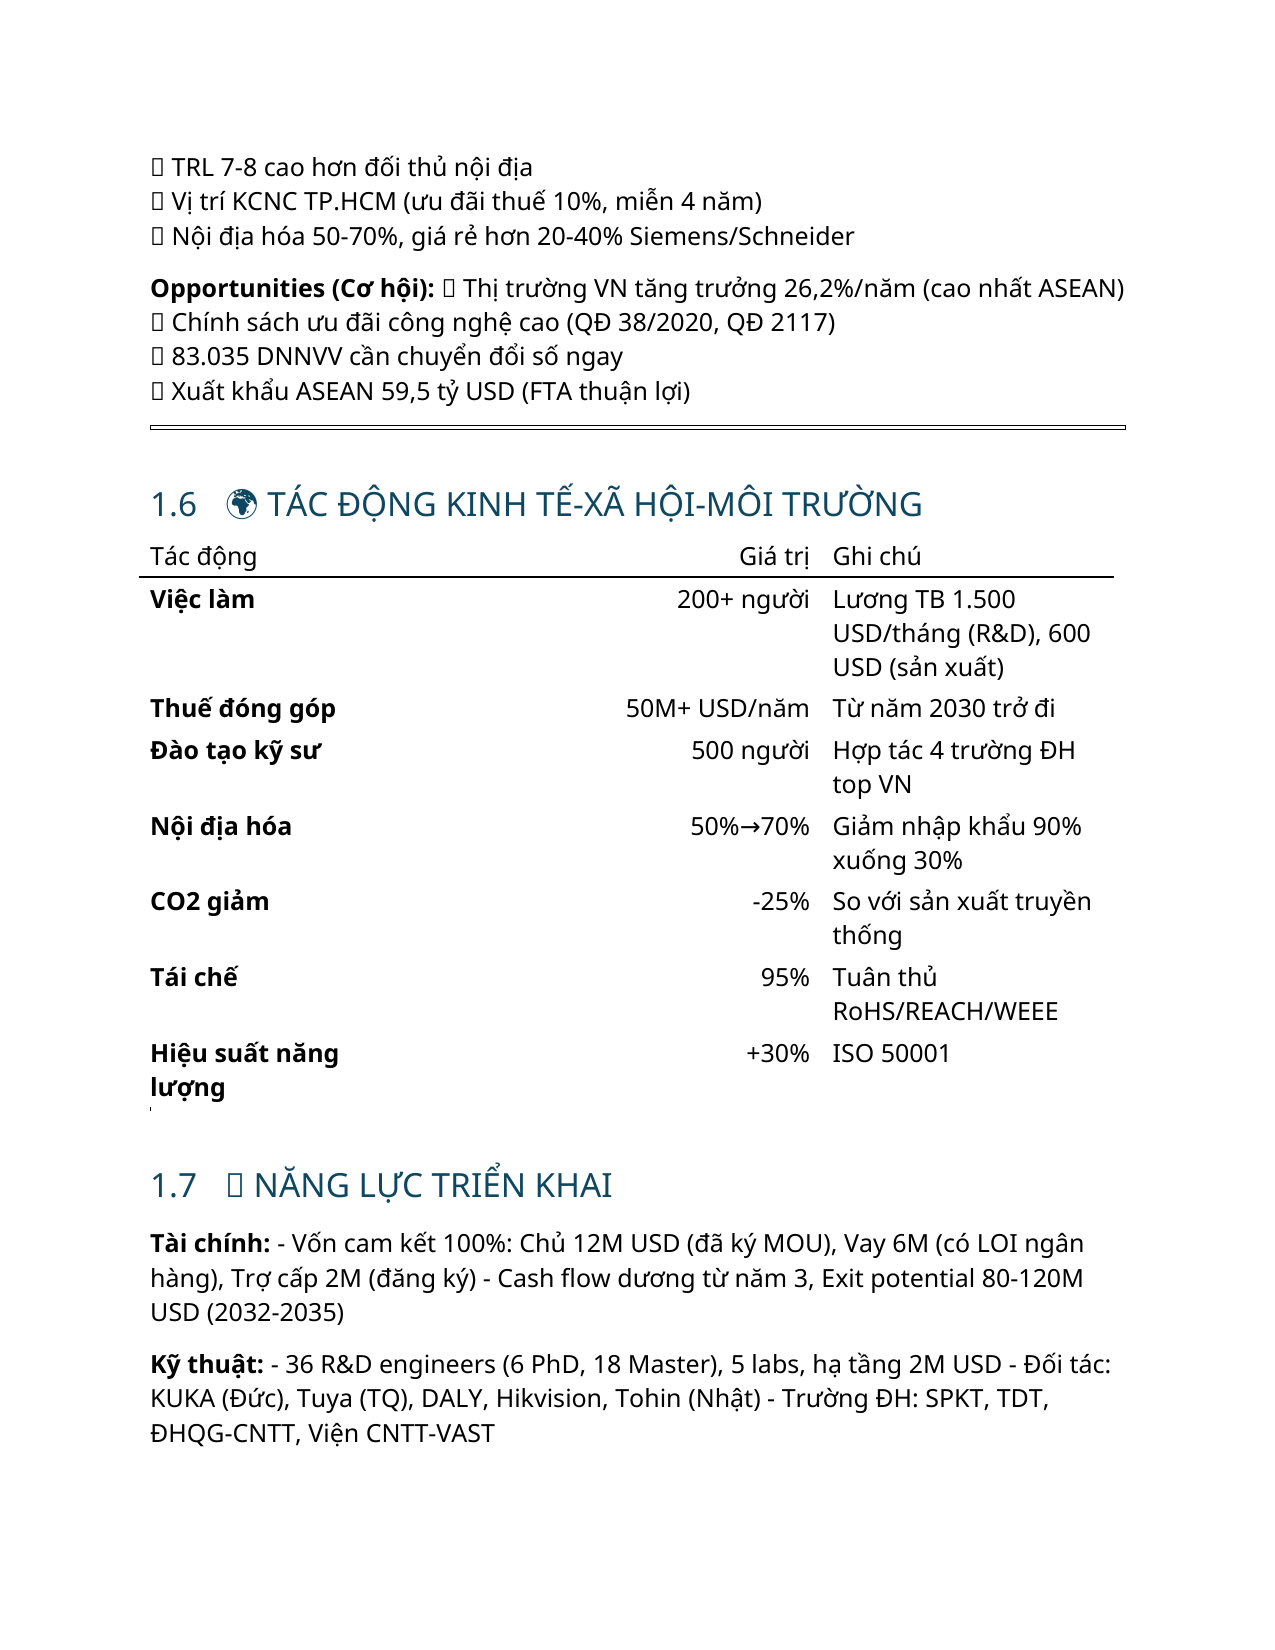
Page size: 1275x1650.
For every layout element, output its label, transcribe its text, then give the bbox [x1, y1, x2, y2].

table_cell Tuân thủ RoHS/REACH/WEEE [821, 956, 1114, 1031]
text Kỹ thuật: - 36 R&D engineers (6 PhD, 18 Master), 5 labs, hạ tầng 2M USD - Đối tác: KUKA (Đức), Tuya (TQ), DALY, Hikvision, Tohin (Nhật) - Trường ĐH: SPKT, TDT, ĐHQG-CNTT, Viện CNTT-VAST [150, 1347, 1125, 1449]
table_cell Thuế đóng góp [139, 688, 431, 729]
table_cell 500 người [431, 729, 821, 804]
table_cell ISO 50001 [821, 1031, 1114, 1107]
table_header Giá trị [431, 535, 821, 576]
table_cell Lương TB 1.500 USD/tháng (R&D), 600 USD (sản xuất) [821, 578, 1114, 687]
table_cell So với sản xuất truyền thống [821, 880, 1114, 956]
subtitle 1.6 🌍 TÁC ĐỘNG KINH TẾ-XÃ HỘI-MÔI TRƯỜNG [150, 481, 1125, 526]
text Opportunities (Cơ hội): ✅ Thị trường VN tăng trưởng 26,2%/năm (cao nhất ASEAN) ✅ Chính sách ưu đãi công nghệ cao (QĐ 38/2020, QĐ 2117) ✅ 83.035 DNNVV cần chuyển đổi số ngay ✅ Xuất khẩu ASEAN 59,5 tỷ USD (FTA thuận lợi) [150, 271, 1125, 407]
table_cell Nội địa hóa [139, 805, 431, 880]
table_cell +30% [431, 1031, 821, 1107]
table_cell Việc làm [139, 578, 431, 687]
table_cell Tái chế [139, 956, 431, 1031]
table_cell Đào tạo kỹ sư [139, 729, 431, 804]
table_header Ghi chú [821, 535, 1114, 576]
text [150, 150, 1125, 252]
table_cell 95% [431, 956, 821, 1031]
table_cell 50M+ USD/năm [431, 688, 821, 729]
table_cell 50%→70% [431, 805, 821, 880]
subtitle 1.7 🚀 NĂNG LỰC TRIỂN KHAI [150, 1162, 1125, 1207]
table_cell Hợp tác 4 trường ĐH top VN [821, 729, 1114, 804]
table_cell Giảm nhập khẩu 90% xuống 30% [821, 805, 1114, 880]
text Tài chính: - Vốn cam kết 100%: Chủ 12M USD (đã ký MOU), Vay 6M (có LOI ngân hàng), Trợ cấp 2M (đăng ký) - Cash flow dương từ năm 3, Exit potential 80-120M USD (2032-2035) [150, 1226, 1125, 1328]
table_cell 200+ người [431, 578, 821, 687]
table_cell CO2 giảm [139, 880, 431, 956]
table_cell -25% [431, 880, 821, 956]
table_cell Từ năm 2030 trở đi [821, 688, 1114, 729]
table_cell Hiệu suất năng lượng [139, 1031, 431, 1107]
table_header Tác động [139, 535, 431, 576]
